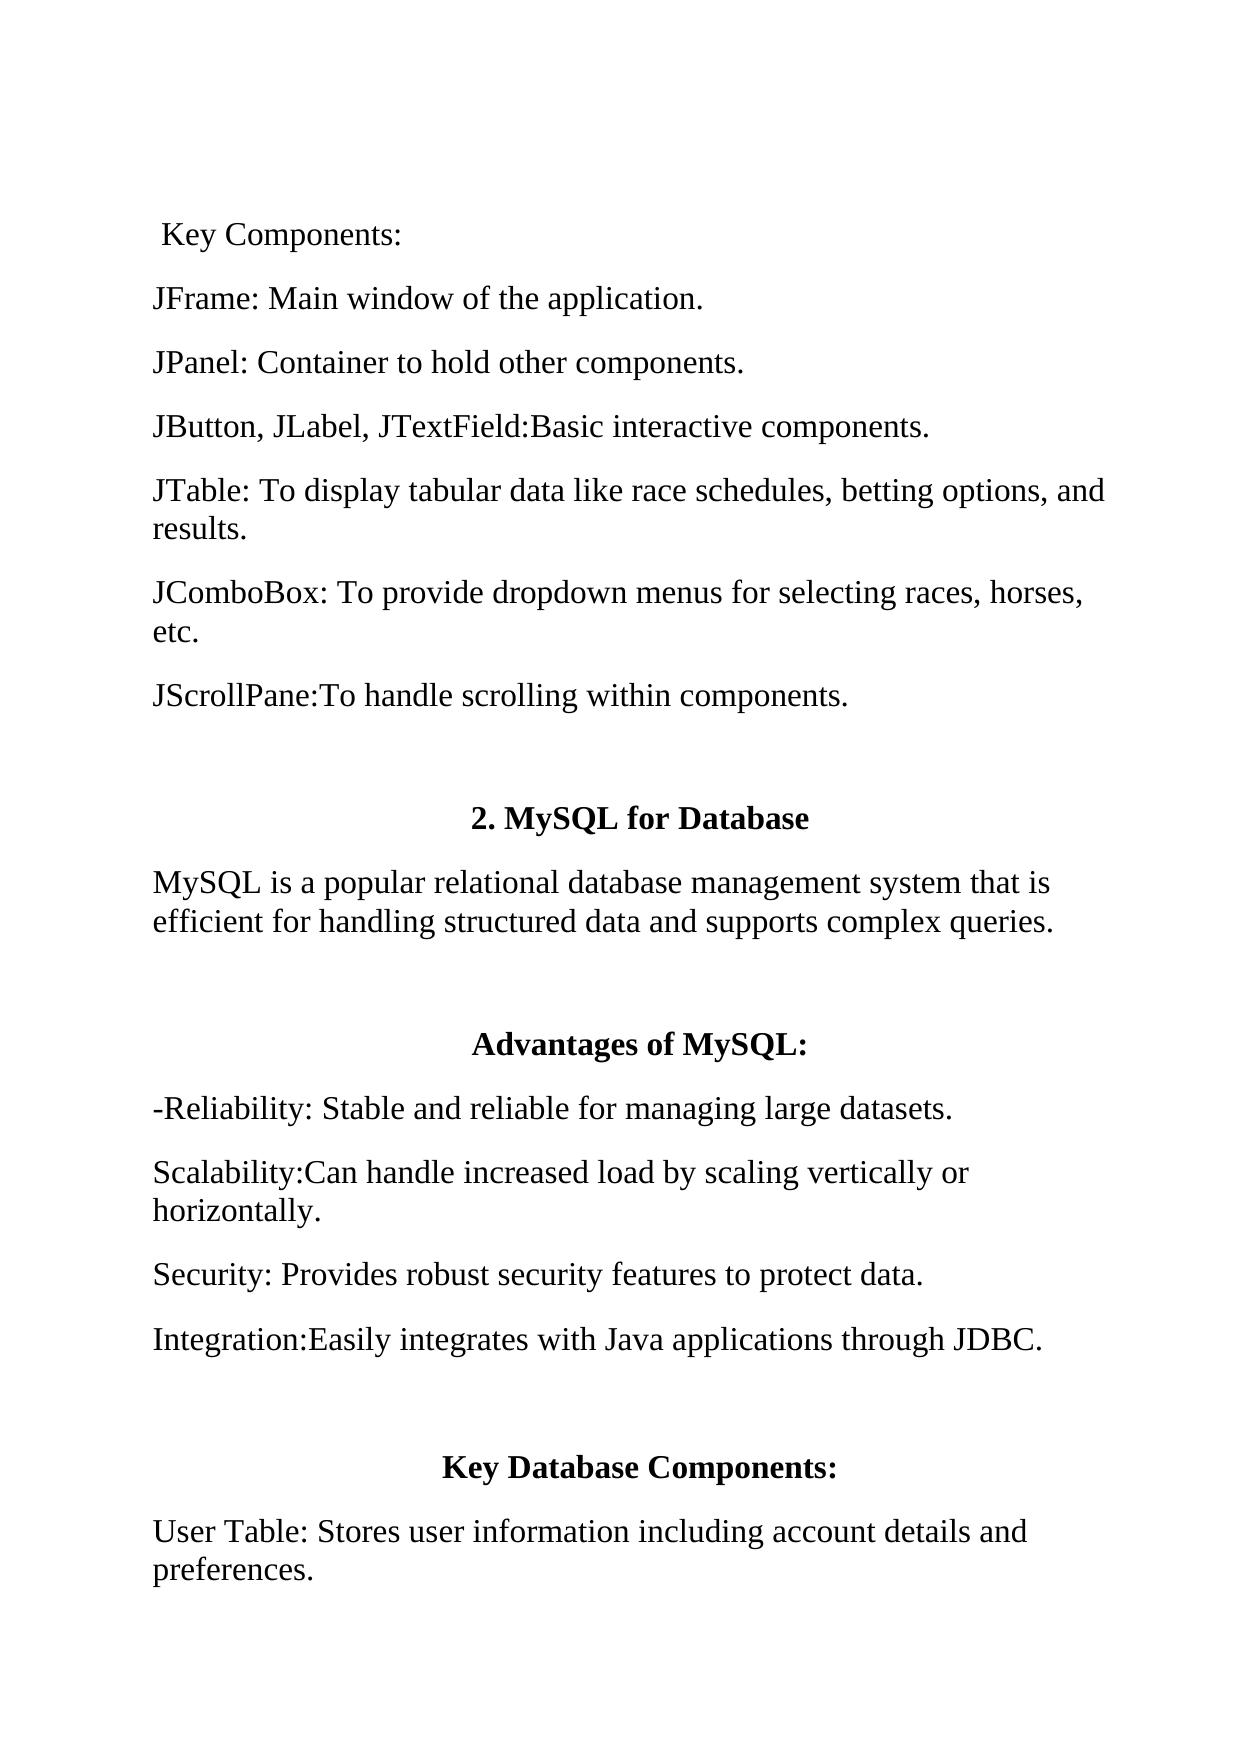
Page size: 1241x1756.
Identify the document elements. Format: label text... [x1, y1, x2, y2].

text JFrame: Main window of the application. [152, 278, 1127, 316]
text 2. MySQL for Database [152, 798, 1127, 837]
text Key Components: [152, 214, 1127, 252]
text JPanel: Container to hold other components. [152, 342, 1127, 381]
text JScrollPane:To handle scrolling within components. [152, 675, 1127, 713]
text User Table: Stores user information including account details and preferences. [152, 1511, 1127, 1588]
text -Reliability: Stable and reliable for managing large datasets. [152, 1088, 1127, 1127]
text Key Database Components: [152, 1447, 1127, 1485]
text Integration:Easily integrates with Java applications through JDBC. [152, 1319, 1127, 1357]
text Security: Provides robust security features to protect data. [152, 1255, 1127, 1293]
text JComboBox: To provide dropdown menus for selecting races, horses, etc. [152, 573, 1127, 649]
text JButton, JLabel, JTextField:Basic interactive components. [152, 406, 1127, 444]
text JTable: To display tabular data like race schedules, betting options, and results. [152, 470, 1127, 547]
text MySQL is a popular relational database management system that is efficient for handling structured data and supports complex queries. [152, 862, 1127, 939]
text Advantages of MySQL: [152, 1024, 1127, 1062]
text Scalability:Can handle increased load by scaling vertically or horizontally. [152, 1152, 1127, 1229]
